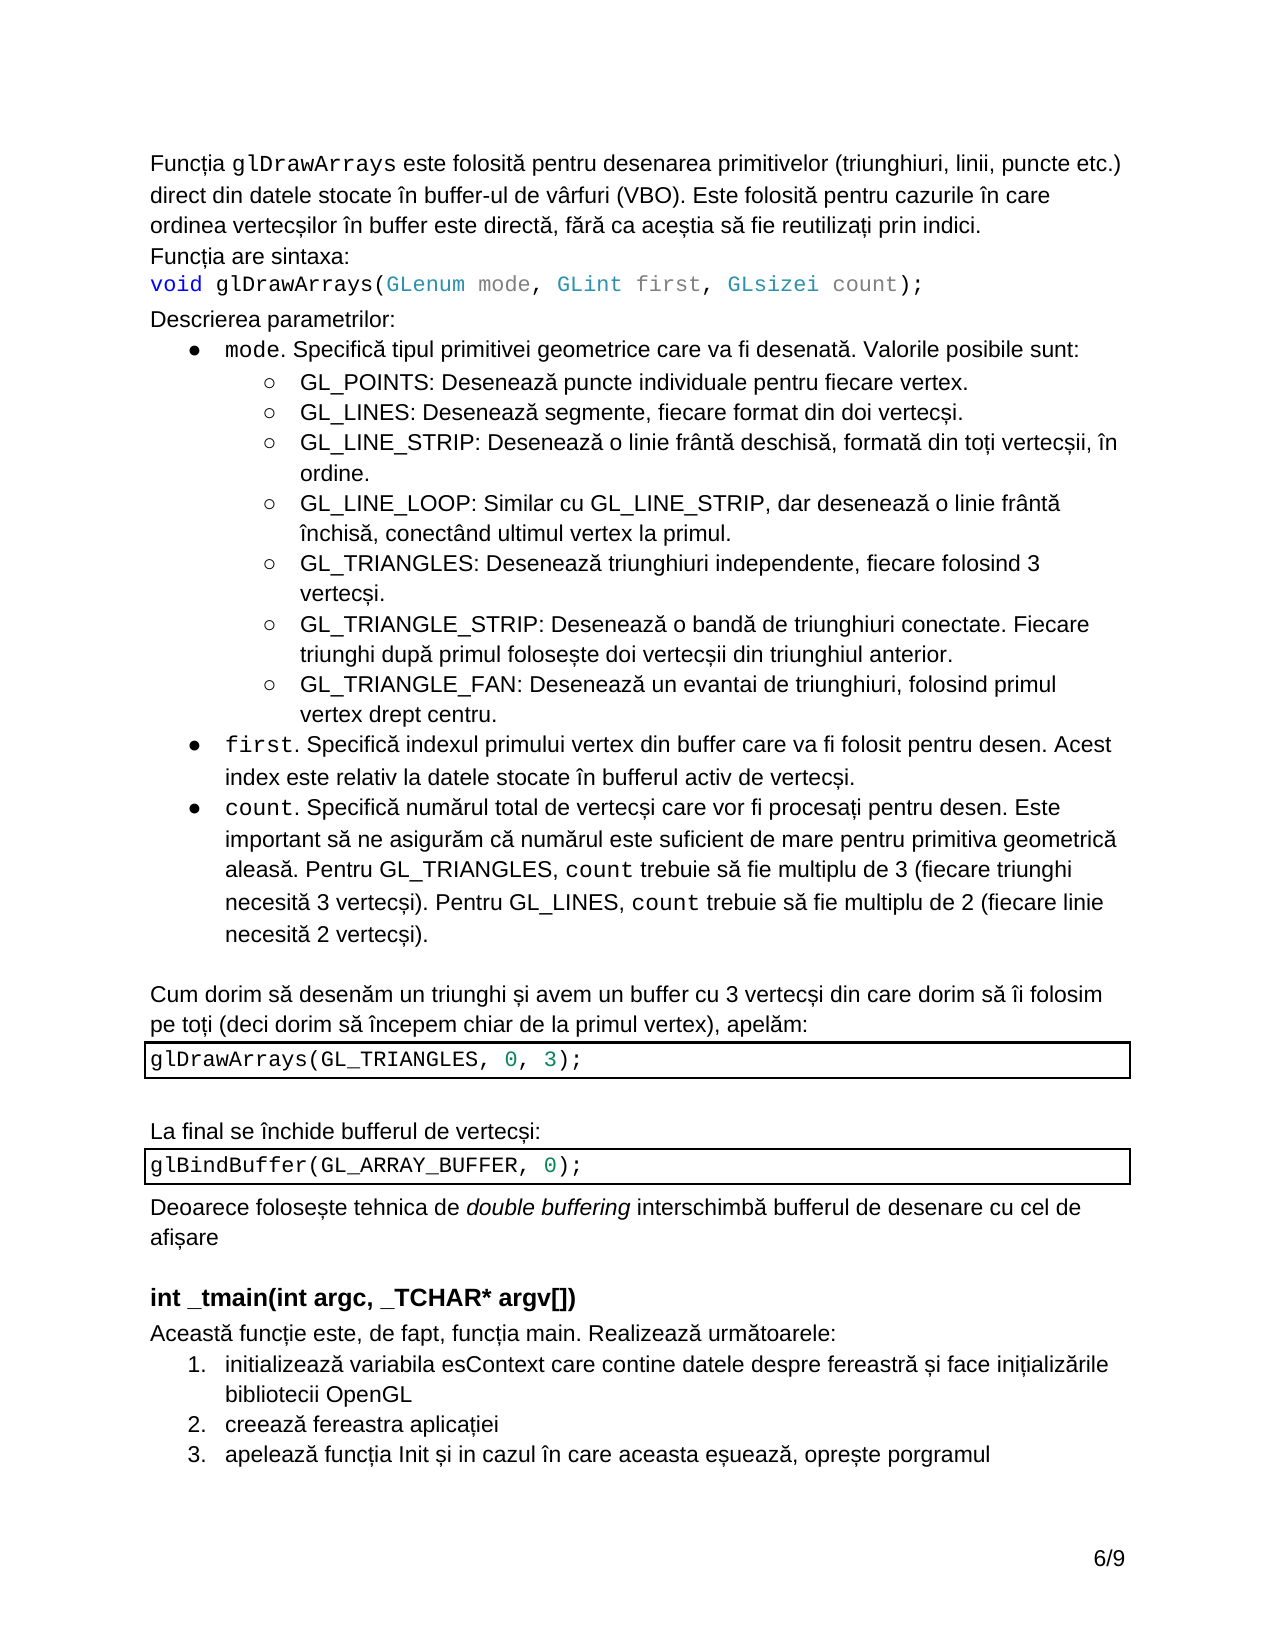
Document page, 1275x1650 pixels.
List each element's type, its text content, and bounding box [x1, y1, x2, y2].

text glDrawArrays(GL_TRIANGLES, 0, 3); [146, 1044, 1129, 1077]
list first. Specifică indexul primului vertex din buffer care va fi folosit pentru desen. Acest index este relativ la datele stocate în bufferul activ de vertecși. [187, 731, 1125, 790]
list GL_TRIANGLE_FAN: Desenează un evantai de triunghiuri, folosind primul vertex drept centru. [262, 671, 1125, 728]
text glBindBuffer(GL_ARRAY_BUFFER, 0); [146, 1150, 1129, 1183]
text Cum dorim să desenăm un triunghi și avem un buffer cu 3 vertecși din care dorim să îi folosim pe toți (deci dorim să începem chiar de la primul vertex), apelăm: [150, 981, 1125, 1038]
text La final se închide bufferul de vertecși: [150, 1118, 1125, 1144]
text Această funcție este, de fapt, funcția main. Realizează următoarele: [150, 1320, 1125, 1347]
list count. Specifică numărul total de vertecși care vor fi procesați pentru desen. Este important să ne asigurăm că numărul este suficient de mare pentru primitiva geometrică aleasă. Pentru GL_TRIANGLES, count trebuie să fie multiplu de 3 (fiecare triunghi necesită 3 vertecși). Pentru GL_LINES, count trebuie să fie multiplu de 2 (fiecare linie necesită 2 vertecși). [187, 794, 1125, 947]
list GL_TRIANGLE_STRIP: Desenează o bandă de triunghiuri conectate. Fiecare triunghi după primul folosește doi vertecșii din triunghiul anterior. [262, 611, 1125, 667]
text void glDrawArrays(GLenum mode, GLint first, GLsizei count); [150, 273, 1125, 298]
text Funcția glDrawArrays este folosită pentru desenarea primitivelor (triunghiuri, linii, puncte etc.) direct din datele stocate în buffer-ul de vârfuri (VBO). Este folosită pentru cazurile în care ordinea vertecșilor în buffer este directă, fără ca aceștia să fie reutilizați prin indici. [150, 150, 1125, 239]
text Deoarece folosește tehnica de double buffering interschimbă bufferul de desenare cu cel de afișare [150, 1194, 1125, 1250]
list initializează variabila esContext care contine datele despre fereastră și face inițializările bibliotecii OpenGL [187, 1351, 1125, 1407]
list apelează funcția Init și in cazul în care aceasta eșuează, oprește porgramul [187, 1441, 1125, 1468]
list GL_POINTS: Desenează puncte individuale pentru fiecare vertex. [262, 369, 1125, 395]
list GL_TRIANGLES: Desenează triunghiuri independente, fiecare folosind 3 vertecși. [262, 550, 1125, 607]
list GL_LINE_STRIP: Desenează o linie frântă deschisă, formată din toți vertecșii, în ordine. [262, 429, 1125, 486]
text Descrierea parametrilor: [150, 306, 1125, 333]
list creează fereastra aplicației [187, 1411, 1125, 1437]
text Funcția are sintaxa: [150, 243, 1125, 269]
list GL_LINE_LOOP: Similar cu GL_LINE_STRIP, dar desenează o linie frântă închisă, conectând ultimul vertex la primul. [262, 490, 1125, 546]
list GL_LINES: Desenează segmente, fiecare format din doi vertecși. [262, 399, 1125, 426]
subtitle int _tmain(int argc, _TCHAR* argv[]) [150, 1283, 1125, 1312]
list mode. Specifică tipul primitivei geometrice care va fi desenată. Valorile posibile sunt: [187, 336, 1125, 365]
